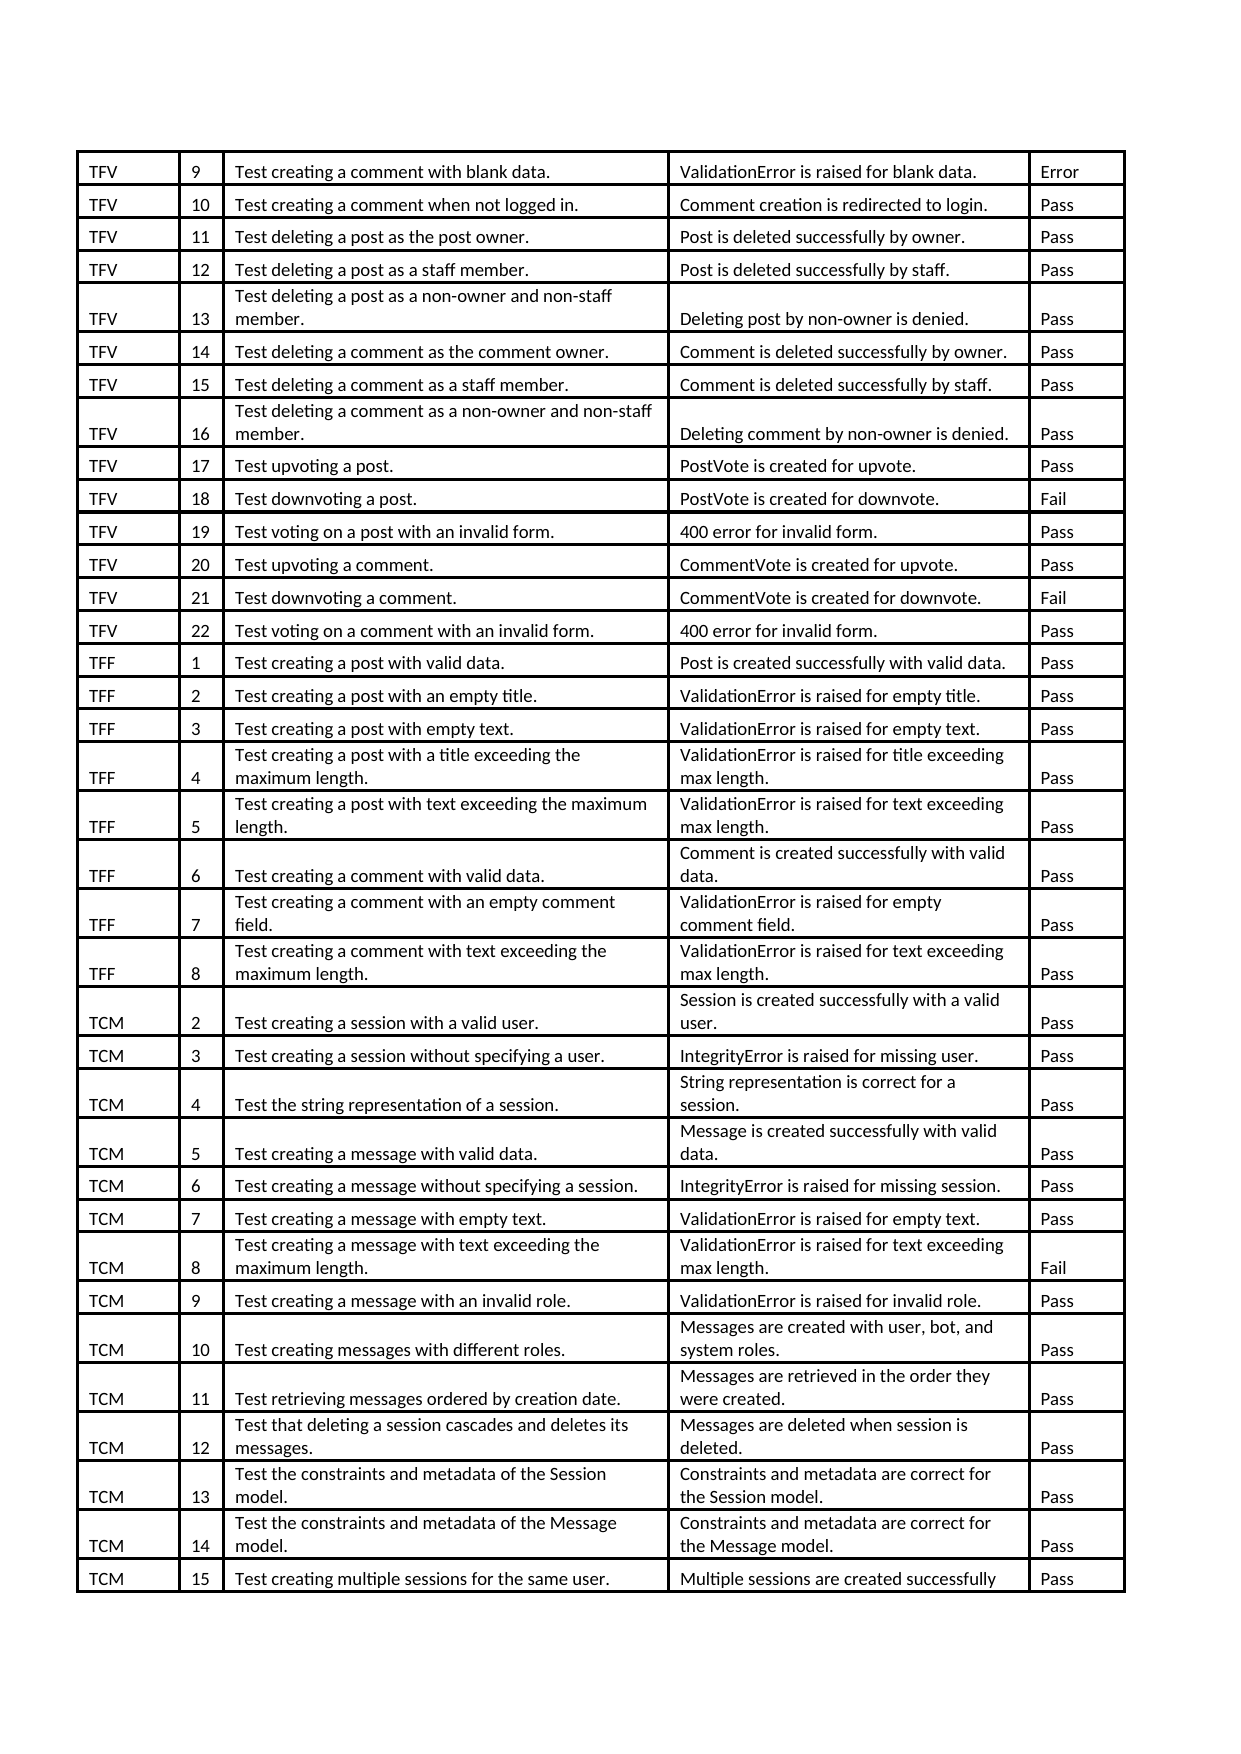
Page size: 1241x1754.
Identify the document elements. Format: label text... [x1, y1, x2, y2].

table_cell 400 error for invalid form. [670, 514, 1028, 543]
table_cell Pass [1031, 219, 1123, 248]
table_cell Fail [1031, 1233, 1123, 1279]
table_cell TFF [79, 710, 178, 740]
table_cell ValidationError is raised for title exceeding max length. [670, 743, 1028, 789]
table_cell Test deleting a comment as a non-owner and non-staff member. [225, 399, 667, 445]
table_cell TFV [79, 366, 178, 396]
table_cell Test upvoting a comment. [225, 546, 667, 576]
table_cell Pass [1031, 366, 1123, 396]
table_cell 5 [181, 1119, 222, 1164]
table_cell TCM [79, 1201, 178, 1230]
table_cell TFV [79, 579, 178, 609]
table_cell TCM [79, 1070, 178, 1116]
table_cell ValidationError is raised for text exceeding max length. [670, 792, 1028, 838]
table_cell Pass [1031, 284, 1123, 330]
table_cell Pass [1031, 988, 1123, 1034]
table_cell TCM [79, 988, 178, 1034]
table_cell TCM [79, 1364, 178, 1410]
table_cell TFV [79, 399, 178, 445]
table_cell TCM [79, 1560, 178, 1589]
table_cell 16 [181, 399, 222, 445]
table_cell CommentVote is created for upvote. [670, 546, 1028, 576]
table_cell Test creating a message with an invalid role. [225, 1282, 667, 1312]
table_cell Test deleting a comment as a staff member. [225, 366, 667, 396]
table_cell Deleting post by non-owner is denied. [670, 284, 1028, 330]
table_cell 7 [181, 890, 222, 936]
table_cell ValidationError is raised for invalid role. [670, 1282, 1028, 1312]
table_cell Deleting comment by non-owner is denied. [670, 399, 1028, 445]
table_cell Pass [1031, 710, 1123, 740]
table_cell 11 [181, 219, 222, 248]
table_cell Test upvoting a post. [225, 448, 667, 478]
table_cell Test creating a post with empty text. [225, 710, 667, 740]
table_cell 5 [181, 792, 222, 838]
table_cell Pass [1031, 1201, 1123, 1230]
table_cell 4 [181, 1070, 222, 1116]
table_cell Test downvoting a post. [225, 481, 667, 510]
table_cell PostVote is created for upvote. [670, 448, 1028, 478]
table_cell 9 [181, 1282, 222, 1312]
table_cell TCM [79, 1413, 178, 1459]
table_cell Comment is deleted successfully by owner. [670, 333, 1028, 363]
table_cell Pass [1031, 186, 1123, 216]
table_cell 13 [181, 1462, 222, 1508]
table_cell Test creating a message with valid data. [225, 1119, 667, 1164]
table_cell 10 [181, 186, 222, 216]
table_cell TFF [79, 939, 178, 985]
table_cell TFV [79, 153, 178, 183]
table_cell 15 [181, 1560, 222, 1589]
table_cell Post is created successfully with valid data. [670, 645, 1028, 674]
table_cell TCM [79, 1315, 178, 1361]
table_cell 14 [181, 1511, 222, 1557]
table_cell Comment is deleted successfully by staff. [670, 366, 1028, 396]
table_cell Test deleting a post as a non-owner and non-staff member. [225, 284, 667, 330]
table_cell Test creating messages with different roles. [225, 1315, 667, 1361]
table_cell Pass [1031, 1511, 1123, 1557]
table_cell 11 [181, 1364, 222, 1410]
table_cell TFV [79, 514, 178, 543]
table_cell Pass [1031, 612, 1123, 642]
table_cell Pass [1031, 1168, 1123, 1197]
table_cell Comment is created successfully with valid data. [670, 841, 1028, 887]
table_cell ValidationError is raised for empty text. [670, 710, 1028, 740]
table_cell Test that deleting a session cascades and deletes its messages. [225, 1413, 667, 1459]
table_cell 20 [181, 546, 222, 576]
table_cell 3 [181, 710, 222, 740]
table_cell TCM [79, 1282, 178, 1312]
table_cell ValidationError is raised for empty text. [670, 1201, 1028, 1230]
table_cell TFV [79, 612, 178, 642]
table_cell Test creating a message with text exceeding the maximum length. [225, 1233, 667, 1279]
table_cell TFV [79, 252, 178, 281]
table_cell Pass [1031, 678, 1123, 707]
table_cell Constraints and metadata are correct for the Message model. [670, 1511, 1028, 1557]
table_cell 6 [181, 1168, 222, 1197]
table_cell 17 [181, 448, 222, 478]
table_cell 2 [181, 988, 222, 1034]
table_cell ValidationError is raised for empty comment field. [670, 890, 1028, 936]
table_cell TFV [79, 284, 178, 330]
table_cell Test creating a message without specifying a session. [225, 1168, 667, 1197]
table_cell Test creating a session with a valid user. [225, 988, 667, 1034]
table_cell TCM [79, 1233, 178, 1279]
table_cell TCM [79, 1119, 178, 1164]
table_cell 10 [181, 1315, 222, 1361]
table_cell Pass [1031, 743, 1123, 789]
table_cell Test creating a comment with valid data. [225, 841, 667, 887]
table_cell ValidationError is raised for text exceeding max length. [670, 1233, 1028, 1279]
table_cell Pass [1031, 890, 1123, 936]
table_cell Constraints and metadata are correct for the Session model. [670, 1462, 1028, 1508]
table_cell PostVote is created for downvote. [670, 481, 1028, 510]
table_cell Pass [1031, 514, 1123, 543]
table_cell Messages are retrieved in the order they were created. [670, 1364, 1028, 1410]
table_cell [670, 1560, 1028, 1589]
table_cell ValidationError is raised for empty title. [670, 678, 1028, 707]
table_cell Test creating a message with empty text. [225, 1201, 667, 1230]
table_cell Pass [1031, 792, 1123, 838]
table_cell 9 [181, 153, 222, 183]
table_cell Post is deleted successfully by owner. [670, 219, 1028, 248]
table_cell 6 [181, 841, 222, 887]
table_cell 2 [181, 678, 222, 707]
table_cell TFV [79, 333, 178, 363]
table_cell String representation is correct for a session. [670, 1070, 1028, 1116]
table_cell IntegrityError is raised for missing user. [670, 1037, 1028, 1067]
table_cell Error [1031, 153, 1123, 183]
table_cell Session is created successfully with a valid user. [670, 988, 1028, 1034]
table_cell TCM [79, 1511, 178, 1557]
table_cell Test downvoting a comment. [225, 579, 667, 609]
table_cell Test creating a session without specifying a user. [225, 1037, 667, 1067]
table_cell Pass [1031, 645, 1123, 674]
table_cell TFV [79, 448, 178, 478]
table_cell Test creating a comment when not logged in. [225, 186, 667, 216]
table_cell 8 [181, 939, 222, 985]
table_cell Test the constraints and metadata of the Session model. [225, 1462, 667, 1508]
table_cell Pass [1031, 1413, 1123, 1459]
table_cell 21 [181, 579, 222, 609]
table_cell Message is created successfully with valid data. [670, 1119, 1028, 1164]
table_cell Test creating a comment with text exceeding the maximum length. [225, 939, 667, 985]
table_cell Pass [1031, 1364, 1123, 1410]
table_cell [225, 1560, 667, 1589]
table_cell ValidationError is raised for text exceeding max length. [670, 939, 1028, 985]
table_cell 1 [181, 645, 222, 674]
table_cell 12 [181, 252, 222, 281]
table_cell 3 [181, 1037, 222, 1067]
table_cell Pass [1031, 939, 1123, 985]
table_cell TCM [79, 1037, 178, 1067]
table_cell Test creating a post with a title exceeding the maximum length. [225, 743, 667, 789]
table_cell 400 error for invalid form. [670, 612, 1028, 642]
table_cell 15 [181, 366, 222, 396]
table_cell 14 [181, 333, 222, 363]
table_cell 8 [181, 1233, 222, 1279]
table_cell Test creating a post with an empty title. [225, 678, 667, 707]
table_cell Test the constraints and metadata of the Message model. [225, 1511, 667, 1557]
table_cell 18 [181, 481, 222, 510]
table_cell 13 [181, 284, 222, 330]
table_cell 22 [181, 612, 222, 642]
table_cell 19 [181, 514, 222, 543]
table_cell Pass [1031, 1037, 1123, 1067]
table_cell Pass [1031, 1560, 1123, 1589]
table_cell TCM [79, 1462, 178, 1508]
table_cell Fail [1031, 579, 1123, 609]
table_cell Pass [1031, 1462, 1123, 1508]
table_cell Test creating a post with text exceeding the maximum length. [225, 792, 667, 838]
table_cell Comment creation is redirected to login. [670, 186, 1028, 216]
table_cell Pass [1031, 841, 1123, 887]
table_cell 12 [181, 1413, 222, 1459]
table_cell Test voting on a comment with an invalid form. [225, 612, 667, 642]
table_cell Pass [1031, 448, 1123, 478]
table_cell Test creating a comment with blank data. [225, 153, 667, 183]
table_cell TFV [79, 481, 178, 510]
table_cell TFV [79, 219, 178, 248]
table_cell Messages are deleted when session is deleted. [670, 1413, 1028, 1459]
table_cell 4 [181, 743, 222, 789]
table_cell Test deleting a post as a staff member. [225, 252, 667, 281]
table_cell Pass [1031, 1282, 1123, 1312]
table_cell TFF [79, 841, 178, 887]
table_cell Test the string representation of a session. [225, 1070, 667, 1116]
table_cell TCM [79, 1168, 178, 1197]
table_cell TFF [79, 792, 178, 838]
table_cell Test creating a post with valid data. [225, 645, 667, 674]
table_cell Pass [1031, 1315, 1123, 1361]
table_cell TFV [79, 186, 178, 216]
table_cell Fail [1031, 481, 1123, 510]
table_cell CommentVote is created for downvote. [670, 579, 1028, 609]
table_cell Pass [1031, 252, 1123, 281]
table_cell ValidationError is raised for blank data. [670, 153, 1028, 183]
table_cell Pass [1031, 546, 1123, 576]
table_cell Messages are created with user, bot, and system roles. [670, 1315, 1028, 1361]
table_cell Test creating a comment with an empty comment field. [225, 890, 667, 936]
table_cell 7 [181, 1201, 222, 1230]
table_cell Post is deleted successfully by staff. [670, 252, 1028, 281]
table_cell TFF [79, 678, 178, 707]
table_cell Test deleting a post as the post owner. [225, 219, 667, 248]
table_cell TFV [79, 546, 178, 576]
table_cell Pass [1031, 399, 1123, 445]
table_cell Test deleting a comment as the comment owner. [225, 333, 667, 363]
table_cell Pass [1031, 333, 1123, 363]
table_cell TFF [79, 645, 178, 674]
table_cell Test retrieving messages ordered by creation date. [225, 1364, 667, 1410]
table_cell IntegrityError is raised for missing session. [670, 1168, 1028, 1197]
table_cell Pass [1031, 1070, 1123, 1116]
table_cell TFF [79, 890, 178, 936]
table_cell Test voting on a post with an invalid form. [225, 514, 667, 543]
table_cell Pass [1031, 1119, 1123, 1164]
table_cell TFF [79, 743, 178, 789]
